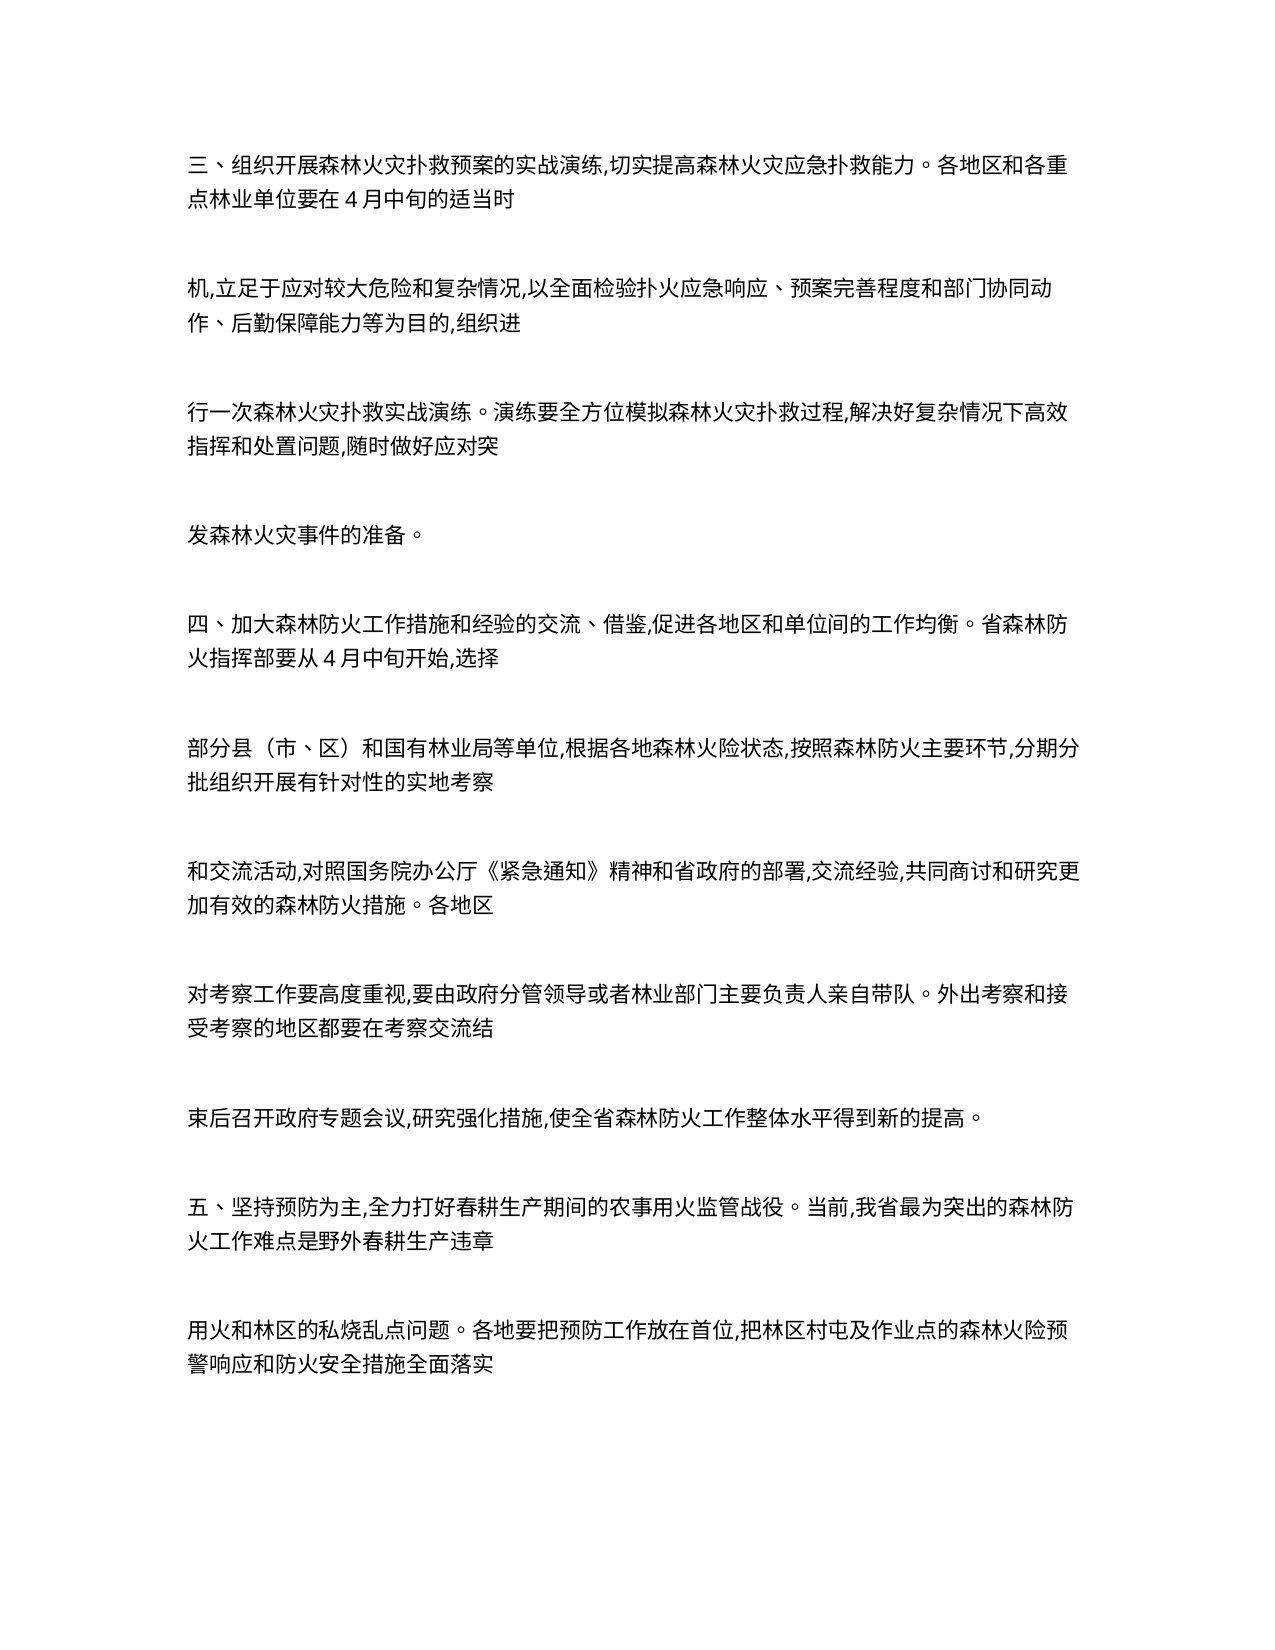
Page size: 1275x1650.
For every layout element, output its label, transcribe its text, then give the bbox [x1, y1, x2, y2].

text 五、坚持预防为主,全力打好春耕生产期间的农事用火监管战役。当前,我省最为突出的森林防火工作难点是野外春耕生产违章 [187, 1192, 1087, 1290]
text 束后召开政府专题会议,研究强化措施,使全省森林防火工作整体水平得到新的提高。 [187, 1102, 1087, 1166]
text 部分县（市、区）和国有林业局等单位,根据各地森林火险状态,按照森林防火主要环节,分期分批组织开展有针对性的实地考察 [187, 732, 1087, 831]
text 行一次森林火灾扑救实战演练。演练要全方位模拟森林火灾扑救过程,解决好复杂情况下高效指挥和处置问题,随时做好应对突 [187, 397, 1087, 495]
text 对考察工作要高度重视,要由政府分管领导或者林业部门主要负责人亲自带队。外出考察和接受考察的地区都要在考察交流结 [187, 979, 1087, 1077]
text 发森林火灾事件的准备。 [187, 520, 1087, 584]
text 四、加大森林防火工作措施和经验的交流、借鉴,促进各地区和单位间的工作均衡。省森林防火指挥部要从4月中旬开始,选择 [187, 609, 1087, 707]
text 三、组织开展森林火灾扑救预案的实战演练,切实提高森林火灾应急扑救能力。各地区和各重点林业单位要在4月中旬的适当时 [187, 150, 1087, 248]
text 用火和林区的私烧乱点问题。各地要把预防工作放在首位,把林区村屯及作业点的森林火险预警响应和防火安全措施全面落实 [187, 1315, 1087, 1413]
text 机,立足于应对较大危险和复杂情况,以全面检验扑火应急响应、预案完善程度和部门协同动作、后勤保障能力等为目的,组织进 [187, 273, 1087, 371]
text 和交流活动,对照国务院办公厅《紧急通知》精神和省政府的部署,交流经验,共同商讨和研究更加有效的森林防火措施。各地区 [187, 856, 1087, 954]
